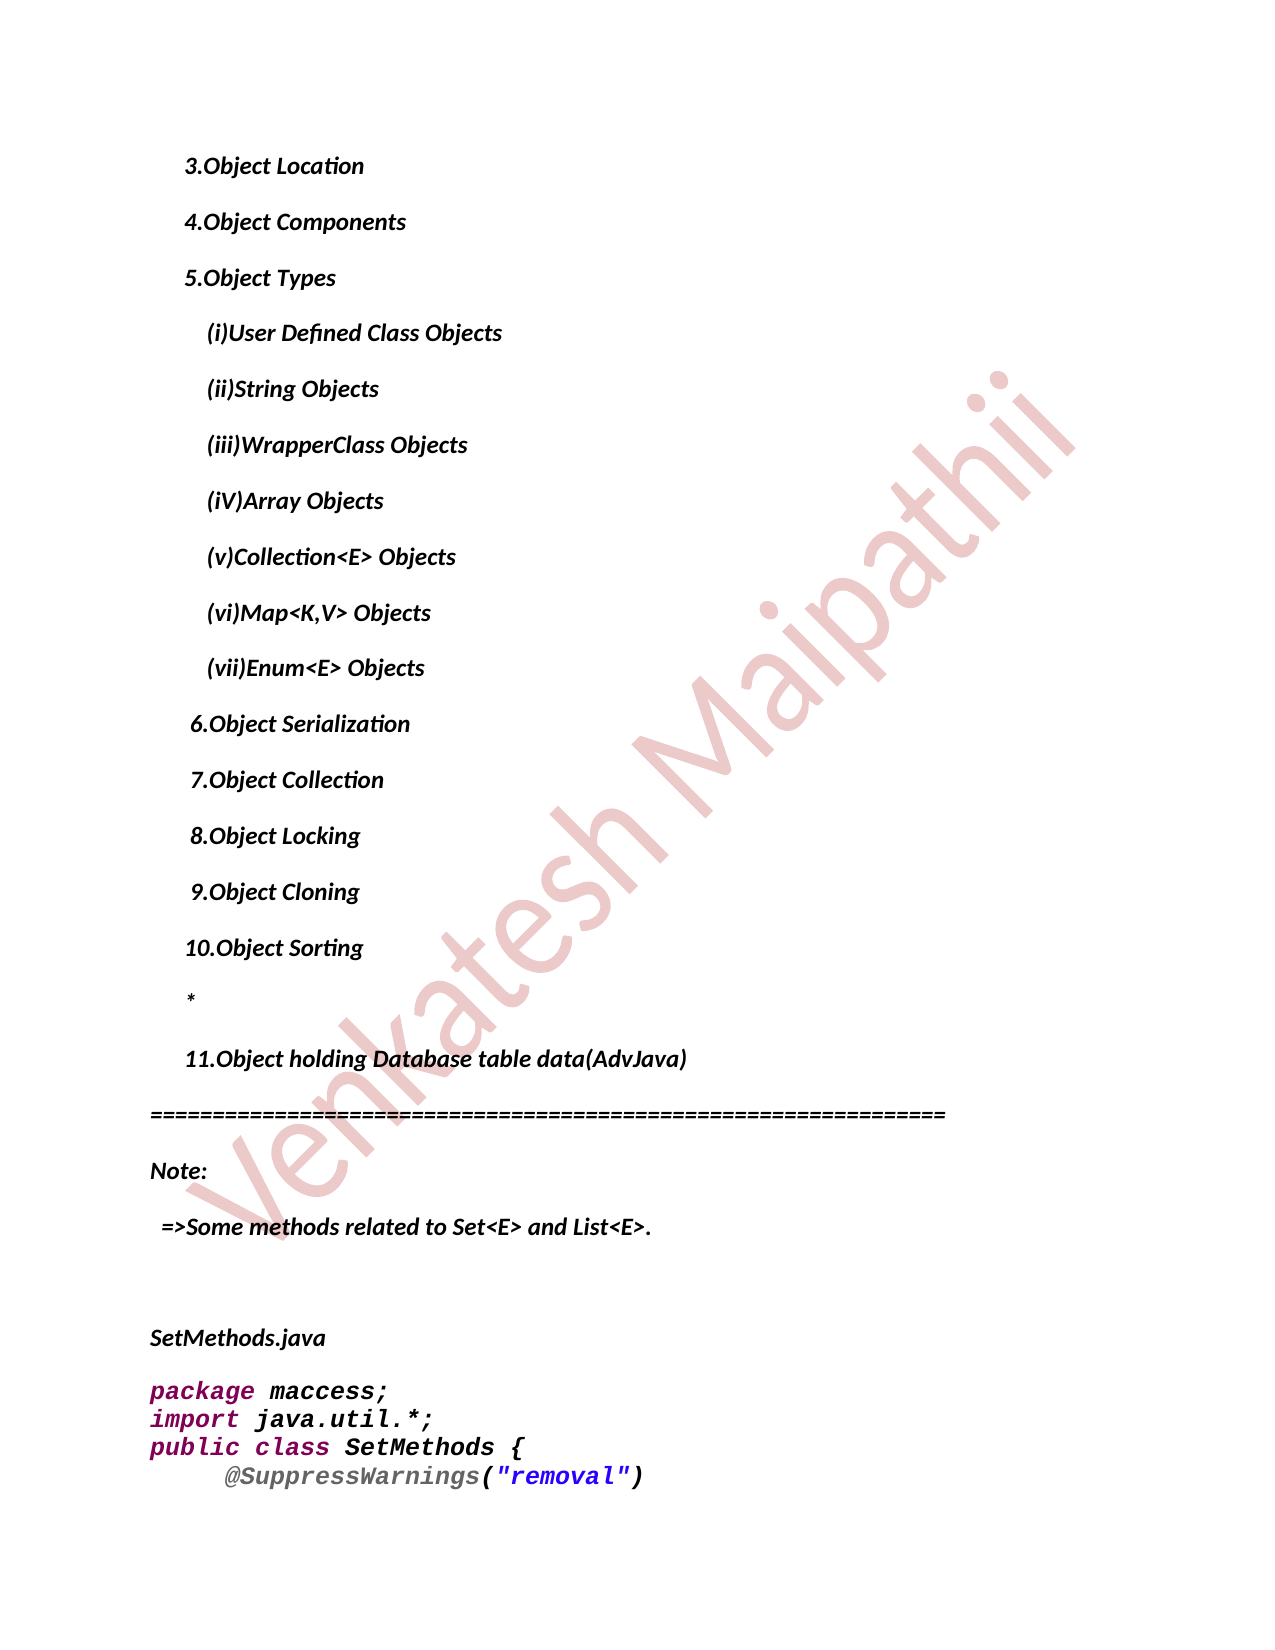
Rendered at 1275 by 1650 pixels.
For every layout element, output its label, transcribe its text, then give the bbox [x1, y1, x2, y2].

text 9.Object Cloning [150, 876, 1125, 906]
text (i)User Defined Class Objects [150, 317, 1125, 348]
text (iV)Array Objects [150, 485, 1125, 516]
text package maccess; [150, 1378, 1125, 1407]
text (v)Collection<E> Objects [150, 541, 1125, 571]
text 6.Object Serialization [150, 708, 1125, 739]
text SetMethods.java [150, 1322, 1125, 1353]
text import java.util.*; [150, 1407, 1125, 1435]
text * [150, 987, 1125, 1018]
text @SuppressWarnings("removal") [150, 1463, 1125, 1492]
text ================================================================ [150, 1099, 1125, 1130]
text (vii)Enum<E> Objects [150, 652, 1125, 683]
text 3.Object Location [150, 150, 1125, 181]
text 10.Object Sorting [150, 932, 1125, 962]
text (ii)String Objects [150, 373, 1125, 404]
text Note: [150, 1155, 1125, 1186]
text 4.Object Components [150, 206, 1125, 236]
text public class SetMethods { [150, 1435, 1125, 1463]
text 8.Object Locking [150, 820, 1125, 851]
text 7.Object Collection [150, 764, 1125, 795]
text (vi)Map<K,V> Objects [150, 597, 1125, 627]
text 11.Object holding Database table data(AdvJava) [150, 1043, 1125, 1074]
text 5.Object Types [150, 262, 1125, 292]
text (iii)WrapperClass Objects [150, 429, 1125, 460]
text =>Some methods related to Set<E> and List<E>. [150, 1211, 1125, 1241]
